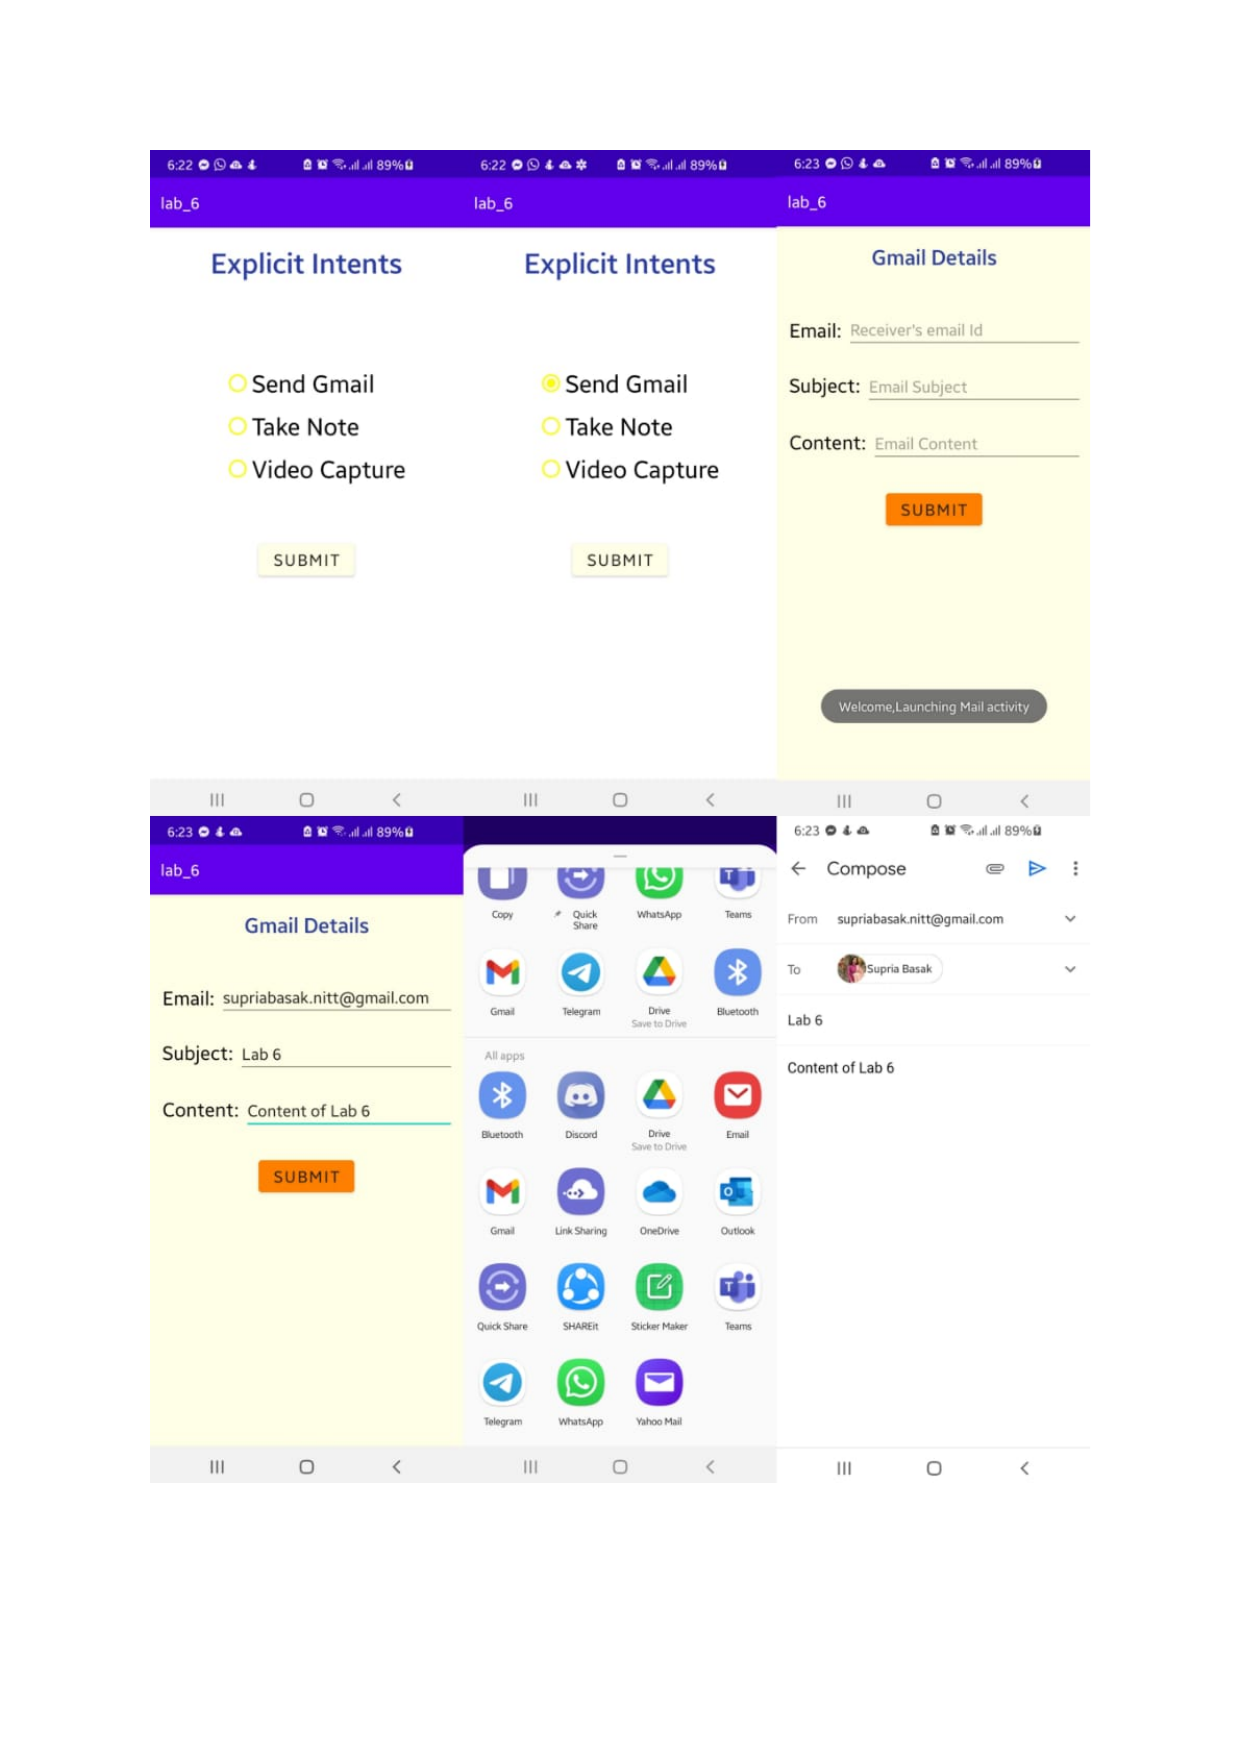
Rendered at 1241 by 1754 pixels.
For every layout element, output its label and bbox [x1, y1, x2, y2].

picture [150, 150, 1091, 1483]
